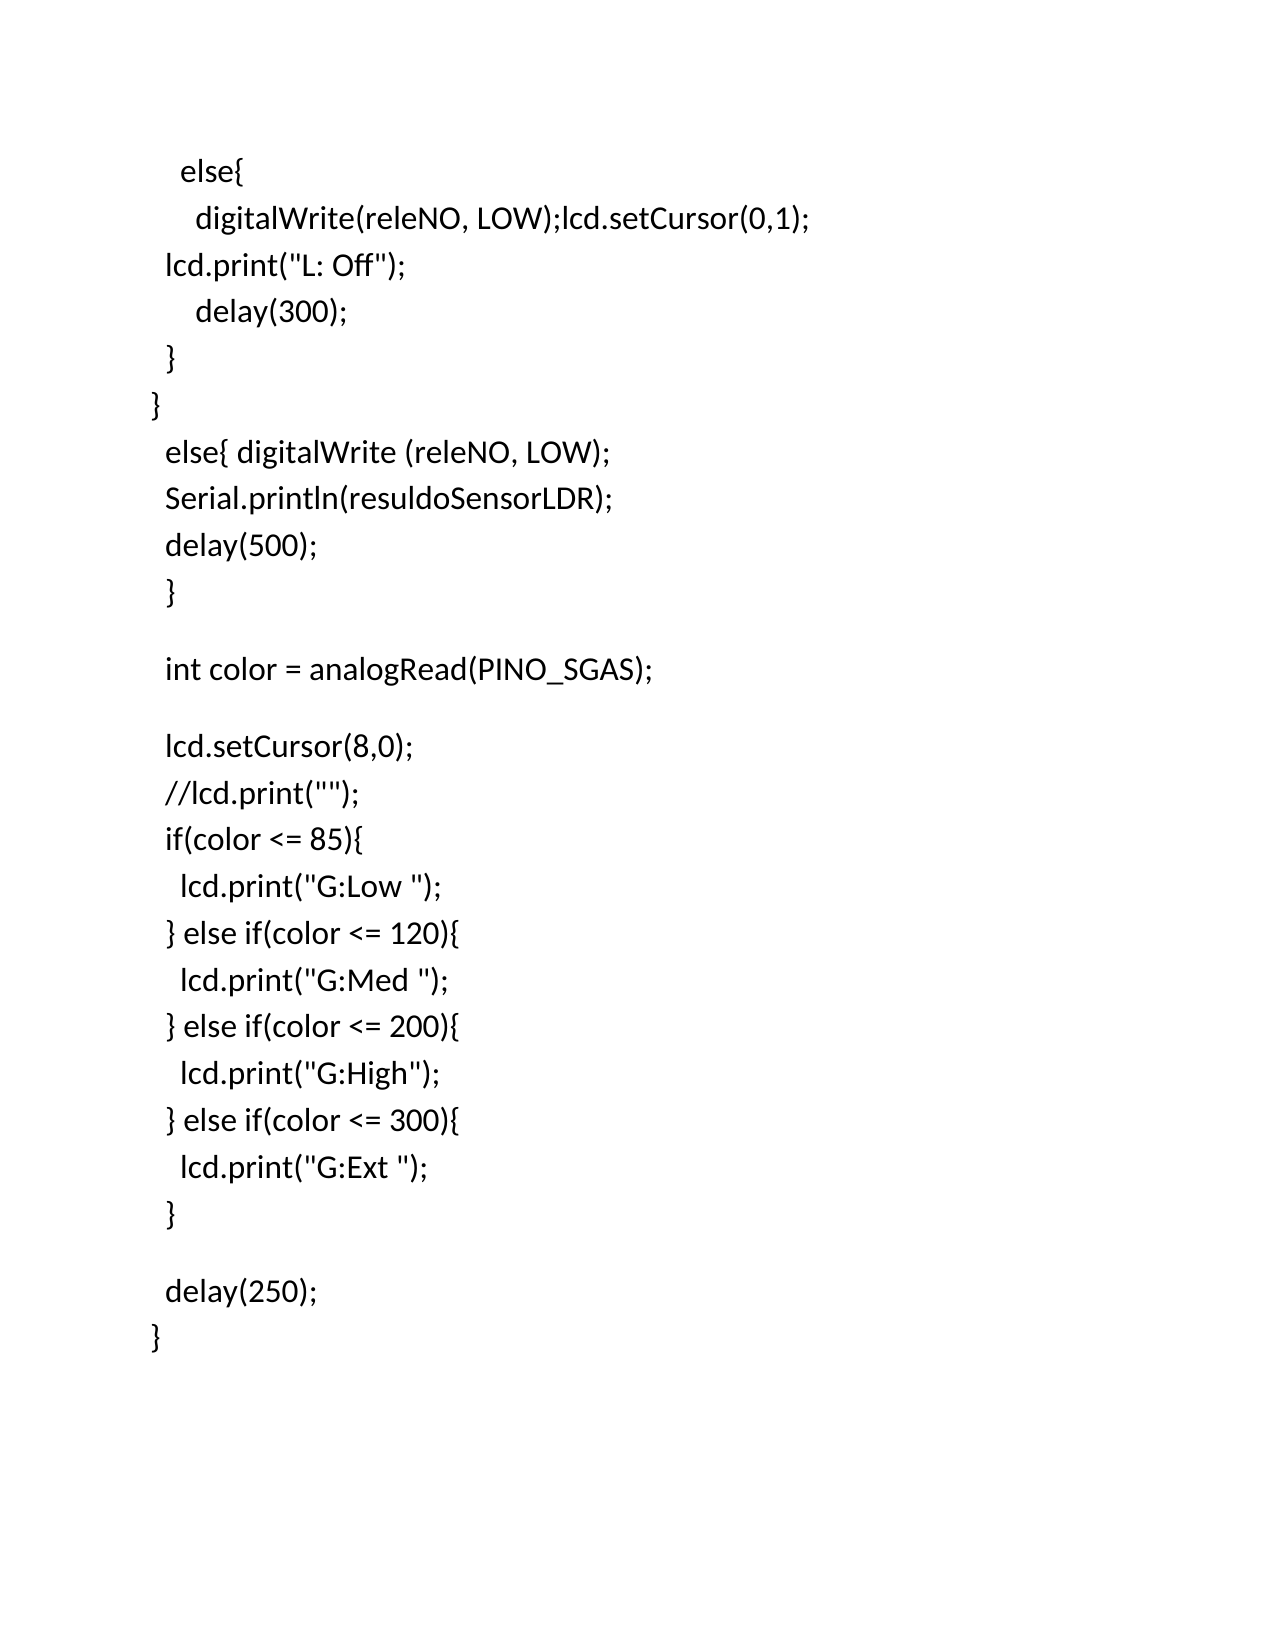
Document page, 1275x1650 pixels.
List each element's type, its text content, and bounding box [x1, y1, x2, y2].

text digitalWrite(releNO, LOW);lcd.setCursor(0,1); [150, 197, 1125, 237]
text delay(500); [150, 524, 1125, 565]
text } else if(color <= 300){ [150, 1099, 1125, 1140]
text lcd.print("G:High"); [150, 1052, 1125, 1093]
text else{ [150, 150, 1125, 191]
text delay(250); [150, 1269, 1125, 1310]
text lcd.print("G:Low "); [150, 865, 1125, 906]
text Serial.println(resuldoSensorLDR); [150, 477, 1125, 518]
text else{ digitalWrite (releNO, LOW); [150, 431, 1125, 471]
text } else if(color <= 200){ [150, 1006, 1125, 1046]
text lcd.print("G:Med "); [150, 959, 1125, 999]
text lcd.print("L: Off"); [150, 243, 1125, 284]
text } [150, 384, 1125, 424]
text } [150, 337, 1125, 378]
text int color = analogRead(PINO_SGAS); [150, 648, 1125, 689]
text } [150, 571, 1125, 612]
text //lcd.print(""); [150, 772, 1125, 812]
text lcd.print("G:Ext "); [150, 1146, 1125, 1187]
text } [150, 1193, 1125, 1233]
text } [150, 1316, 1125, 1357]
text lcd.setCursor(8,0); [150, 725, 1125, 766]
text } else if(color <= 120){ [150, 912, 1125, 953]
text delay(300); [150, 290, 1125, 331]
text if(color <= 85){ [150, 818, 1125, 859]
